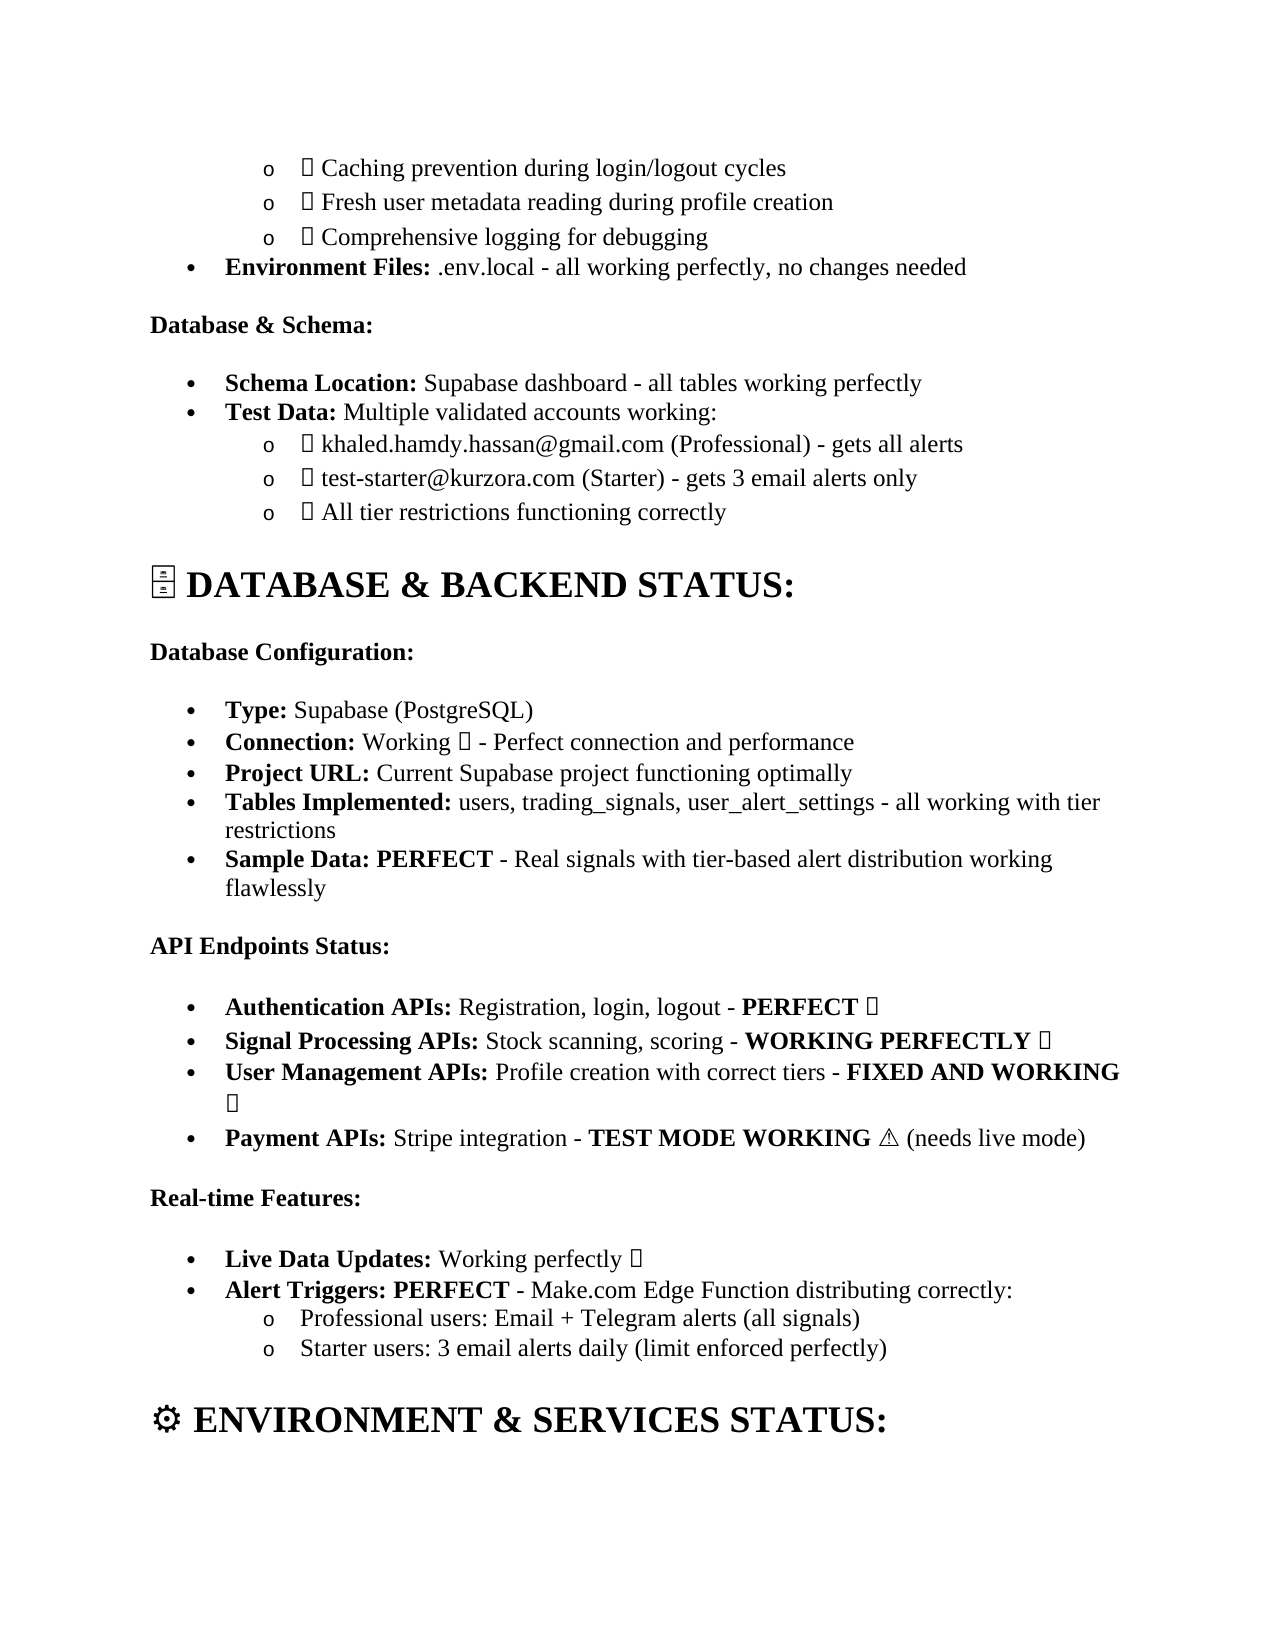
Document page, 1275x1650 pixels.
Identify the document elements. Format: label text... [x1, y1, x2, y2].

list User Management APIs: Profile creation with correct tiers - FIXED AND WORKING ✅ [187, 1057, 1125, 1119]
list Test Data: Multiple validated accounts working: [187, 397, 1125, 426]
text Real-time Features: [150, 1183, 1125, 1212]
list Type: Supabase (PostgreSQL) [187, 695, 1125, 724]
list Authentication APIs: Registration, login, logout - PERFECT ✅ [187, 989, 1125, 1023]
text 🗄️ DATABASE & BACKEND STATUS: [150, 557, 1125, 608]
list Connection: Working ✅ - Perfect connection and performance [187, 724, 1125, 758]
text Database Configuration: [150, 637, 1125, 666]
list Schema Location: Supabase dashboard - all tables working perfectly [187, 368, 1125, 397]
list Live Data Updates: Working perfectly ✅ [187, 1241, 1125, 1275]
list Alert Triggers: PERFECT - Make.com Edge Function distributing correctly: [187, 1275, 1125, 1303]
list ✅ test-starter@kurzora.com (Starter) - gets 3 email alerts only [262, 459, 1125, 494]
list Signal Processing APIs: Stock scanning, scoring - WORKING PERFECTLY ✅ [187, 1023, 1125, 1057]
list Payment APIs: Stripe integration - TEST MODE WORKING ⚠️ (needs live mode) [187, 1119, 1125, 1154]
text API Endpoints Status: [150, 931, 1125, 959]
list ✅ All tier restrictions functioning correctly [262, 494, 1125, 528]
text ⚙️ ENVIRONMENT & SERVICES STATUS: [150, 1392, 1125, 1443]
text Database & Schema: [150, 310, 1125, 339]
list ✅ Comprehensive logging for debugging [262, 218, 1125, 252]
list Environment Files: .env.local - all working perfectly, no changes needed [187, 252, 1125, 281]
list Tables Implemented: users, trading_signals, user_alert_settings - all working with tier restrictions [187, 787, 1125, 844]
list Project URL: Current Supabase project functioning optimally [187, 758, 1125, 787]
list Professional users: Email + Telegram alerts (all signals) [262, 1303, 1125, 1333]
list ✅ Fresh user metadata reading during profile creation [262, 184, 1125, 218]
list ✅ Caching prevention during login/logout cycles [262, 150, 1125, 184]
list Starter users: 3 email alerts daily (limit enforced perfectly) [262, 1333, 1125, 1363]
list Sample Data: PERFECT - Real signals with tier-based alert distribution working flawlessly [187, 844, 1125, 902]
list ✅ khaled.hamdy.hassan@gmail.com (Professional) - gets all alerts [262, 426, 1125, 459]
